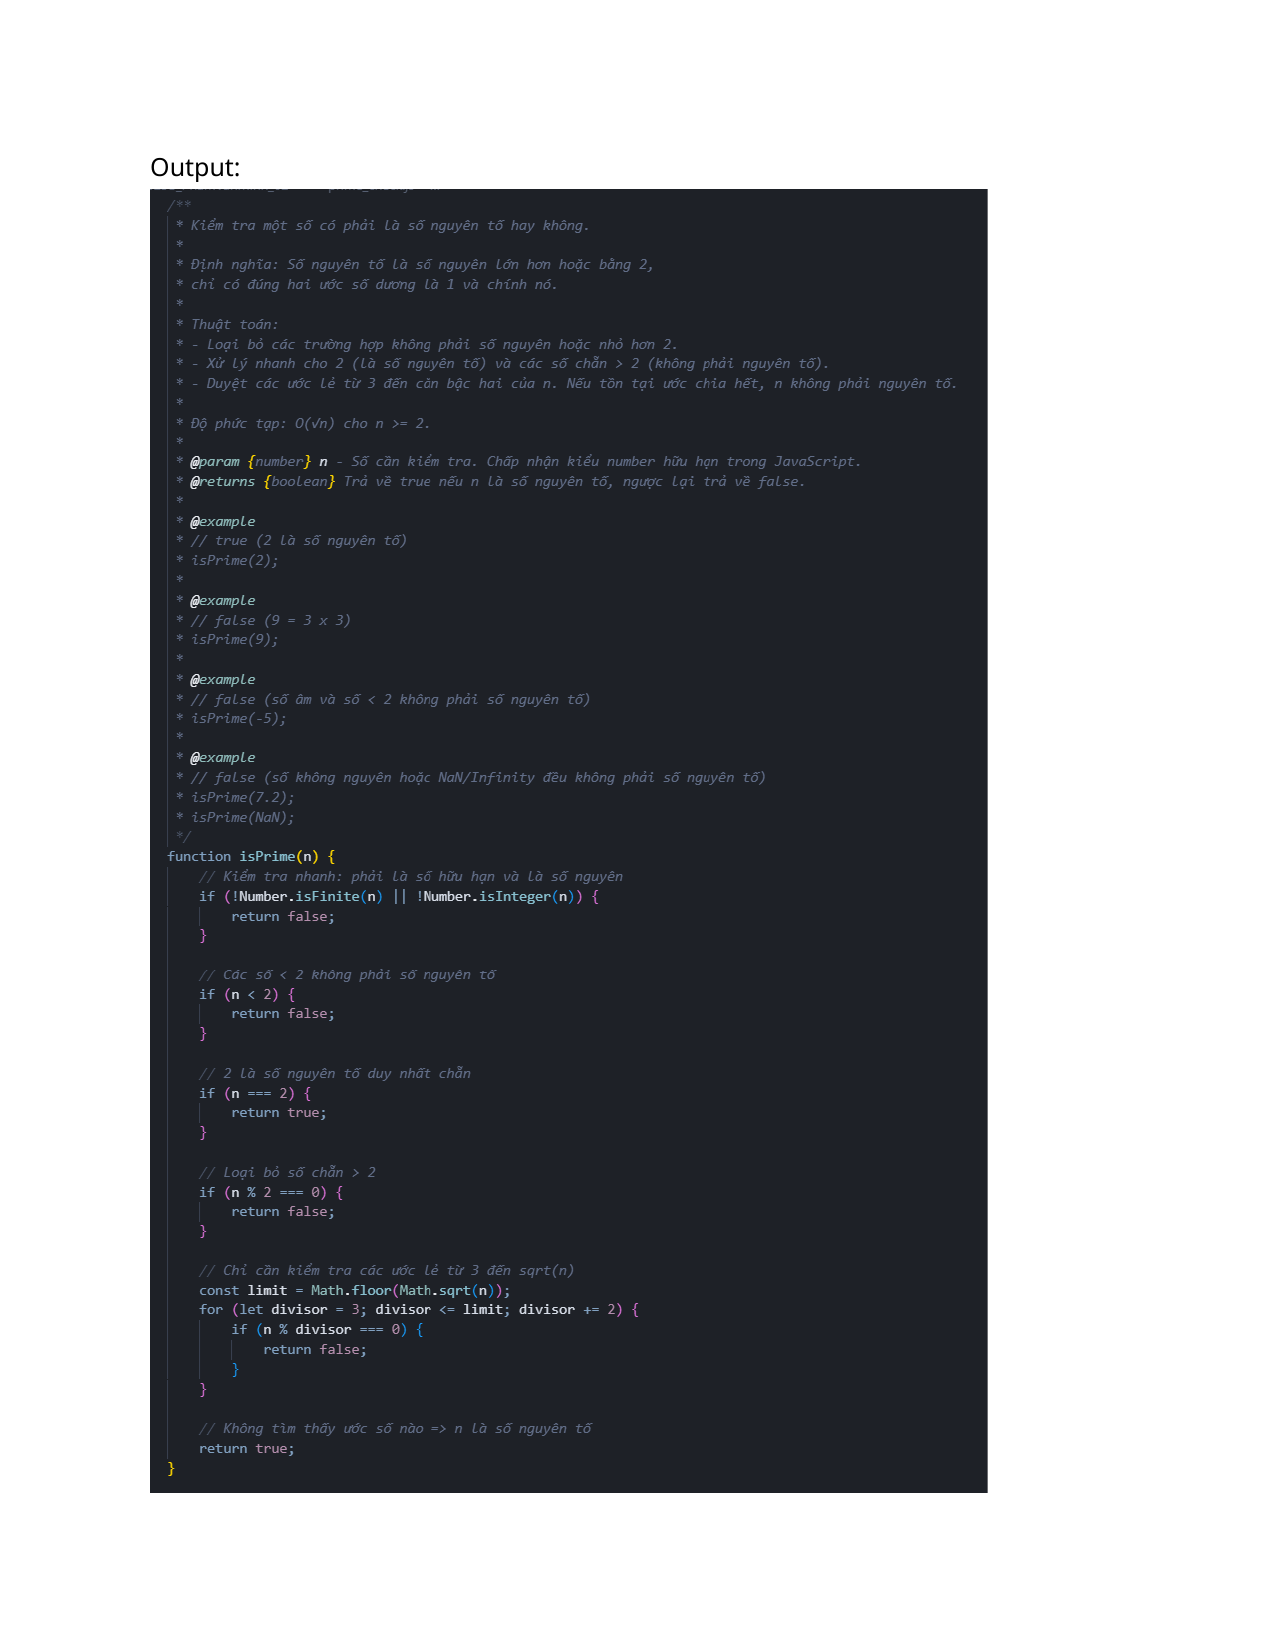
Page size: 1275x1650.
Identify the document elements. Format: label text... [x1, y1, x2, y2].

picture [150, 189, 988, 1493]
